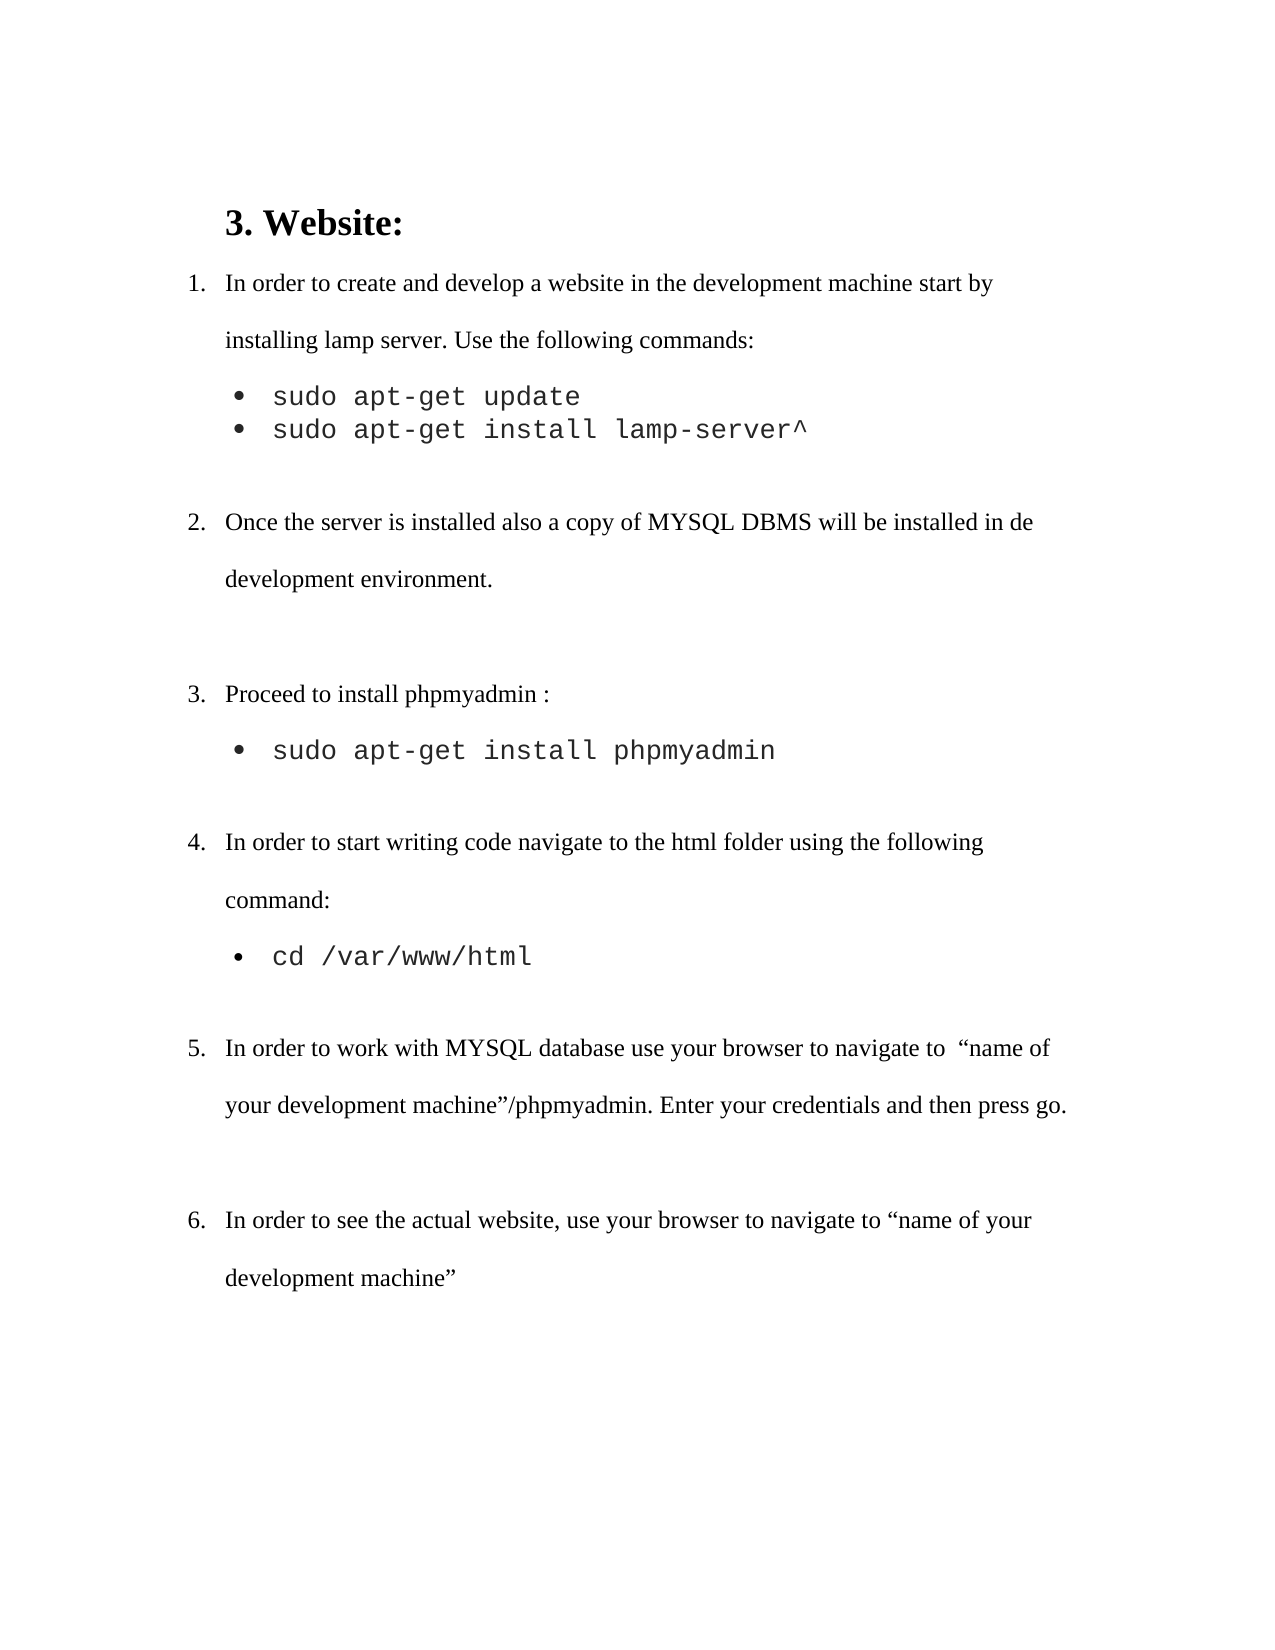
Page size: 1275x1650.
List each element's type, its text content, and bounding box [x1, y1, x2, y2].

list Once the server is installed also a copy of MYSQL DBMS will be installed in de development environment. [187, 507, 1087, 593]
list In order to work with MYSQL database use your browser to navigate to “name of your development machine”/phpmyadmin. Enter your credentials and then press go. [187, 1033, 1087, 1119]
list In order to create and develop a website in the development machine start by installing lamp server. Use the following commands: [187, 268, 1087, 354]
list In order to start writing code navigate to the html folder using the following command: [187, 827, 1087, 914]
list Proceed to install phpmyadmin : [187, 679, 1087, 708]
list In order to see the actual website, use your browser to navigate to “name of your development machine” [187, 1206, 1087, 1292]
list cd /var/www/html [234, 942, 1087, 973]
list sudo apt-get install lamp-server^ [234, 416, 1087, 447]
subtitle Website: [225, 200, 1087, 243]
list sudo apt-get install phpmyadmin [234, 737, 1087, 768]
list sudo apt-get update [234, 383, 1087, 414]
